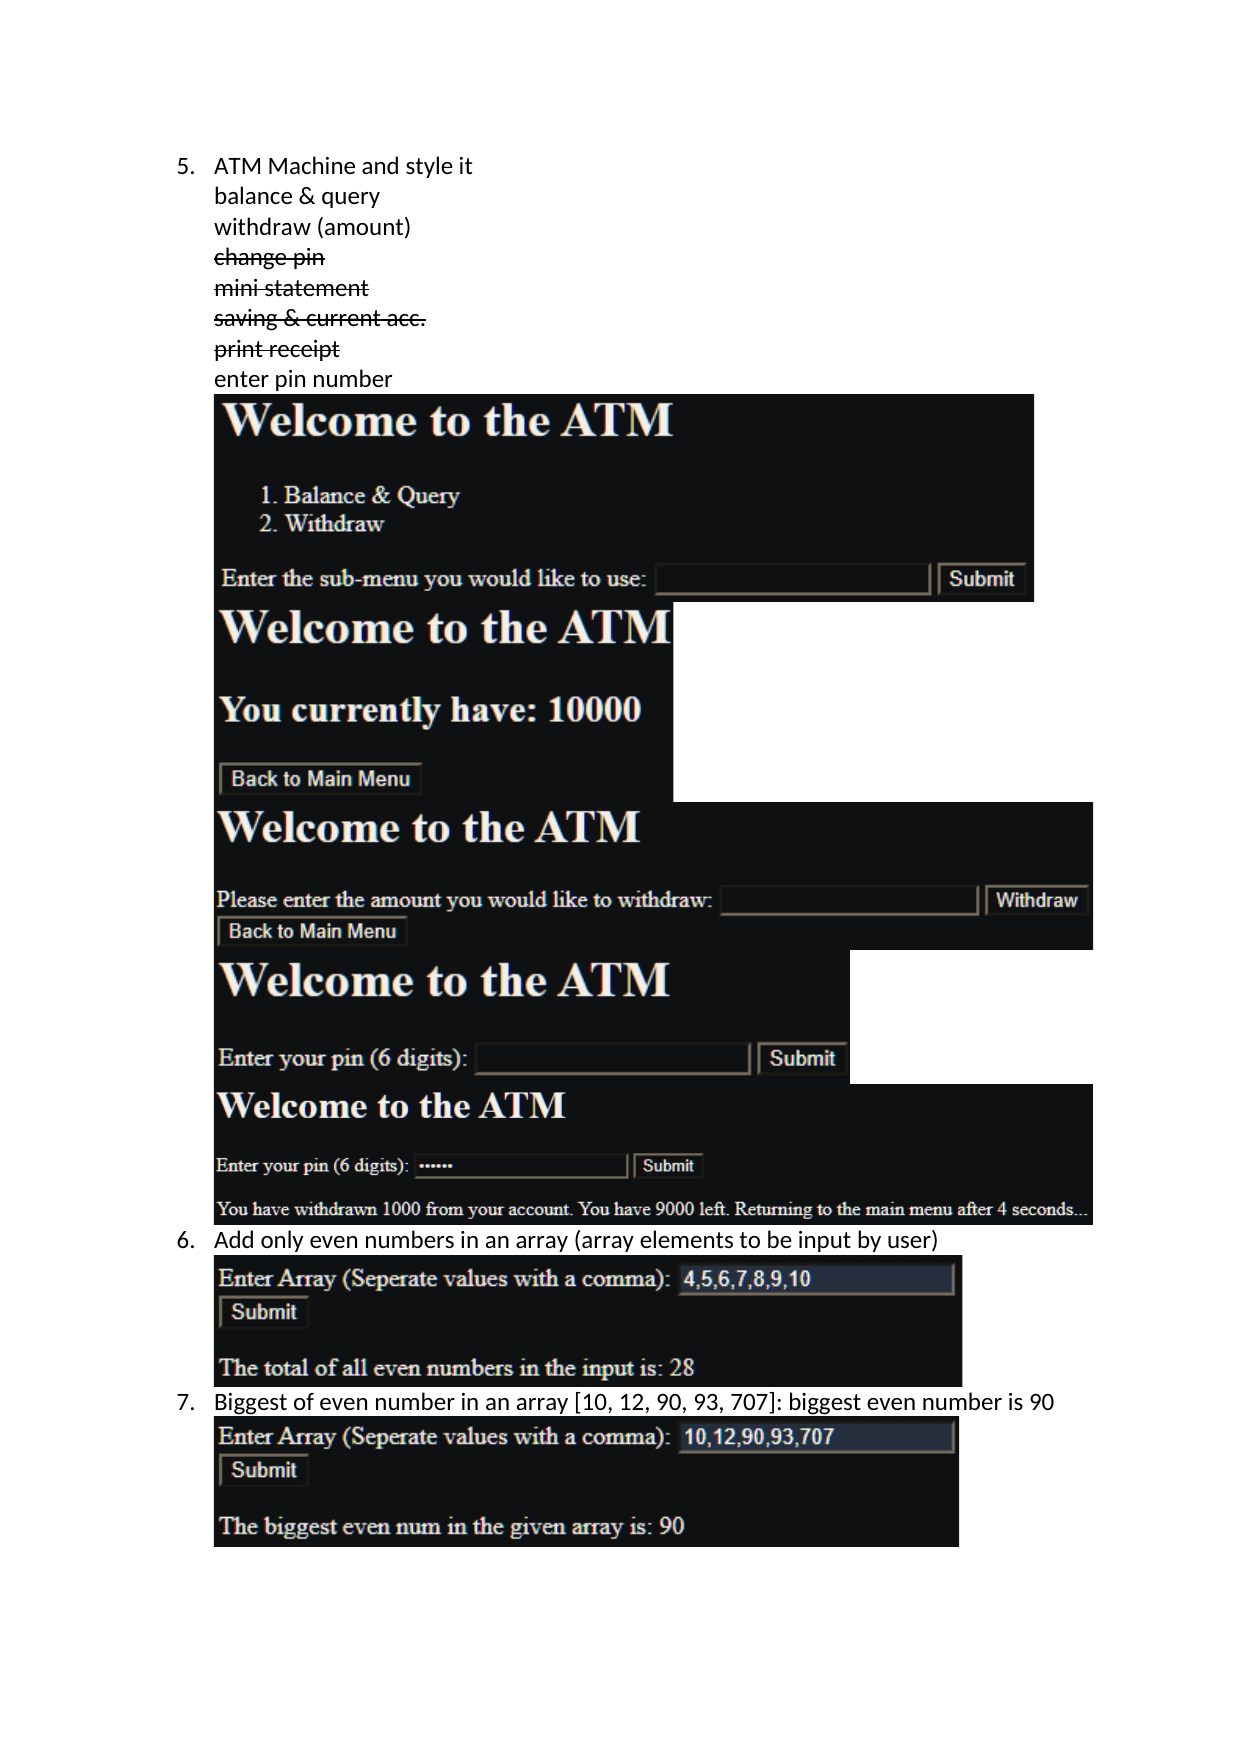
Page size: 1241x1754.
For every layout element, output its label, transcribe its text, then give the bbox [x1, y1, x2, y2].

text withdraw (amount) [214, 211, 1101, 242]
text print receipt [214, 333, 1101, 364]
list ATM Machine and style it [176, 150, 1101, 181]
text saving & current acc. [214, 303, 1101, 333]
picture [213, 1255, 963, 1387]
text change pin [214, 242, 1101, 272]
text mini statement [214, 272, 1101, 303]
text balance & query [214, 181, 1101, 211]
picture [213, 394, 1094, 1225]
picture [213, 1416, 960, 1547]
